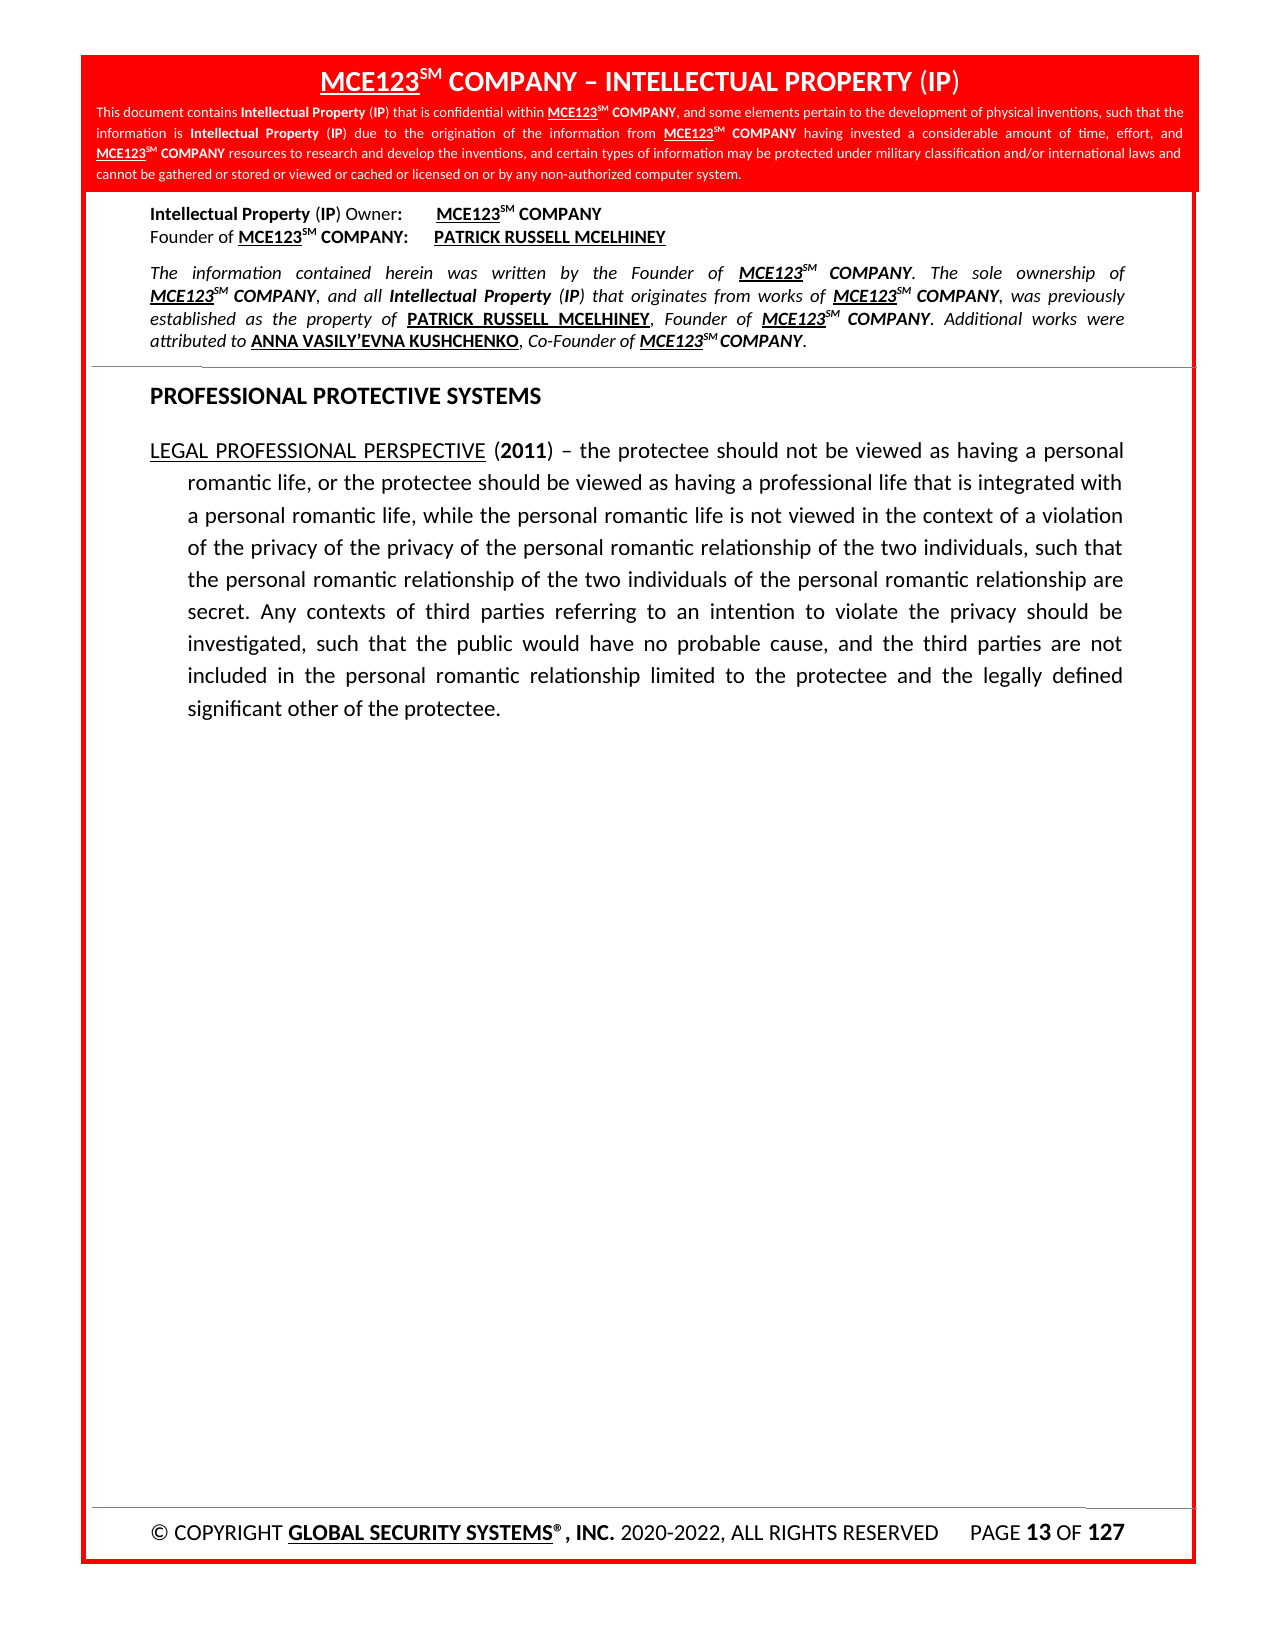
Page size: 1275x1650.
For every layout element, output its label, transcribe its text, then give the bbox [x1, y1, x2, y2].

text LEGAL PROFESSIONAL PERSPECTIVE (2011) – the protectee should not be viewed as having a personal romantic life, or the protectee should be viewed as having a professional life that is integrated with a personal romantic life, while the personal romantic life is not viewed in the context of a violation of the privacy of the privacy of the personal romantic relationship of the two individuals, such that the personal romantic relationship of the two individuals of the personal romantic relationship are secret. Any contexts of third parties referring to an intention to violate the privacy should be investigated, such that the public would have no probable cause, and the third parties are not included in the personal romantic relationship limited to the protectee and the legally defined significant other of the protectee. [150, 436, 1125, 722]
text PROFESSIONAL PROTECTIVE SYSTEMS [150, 381, 1125, 411]
